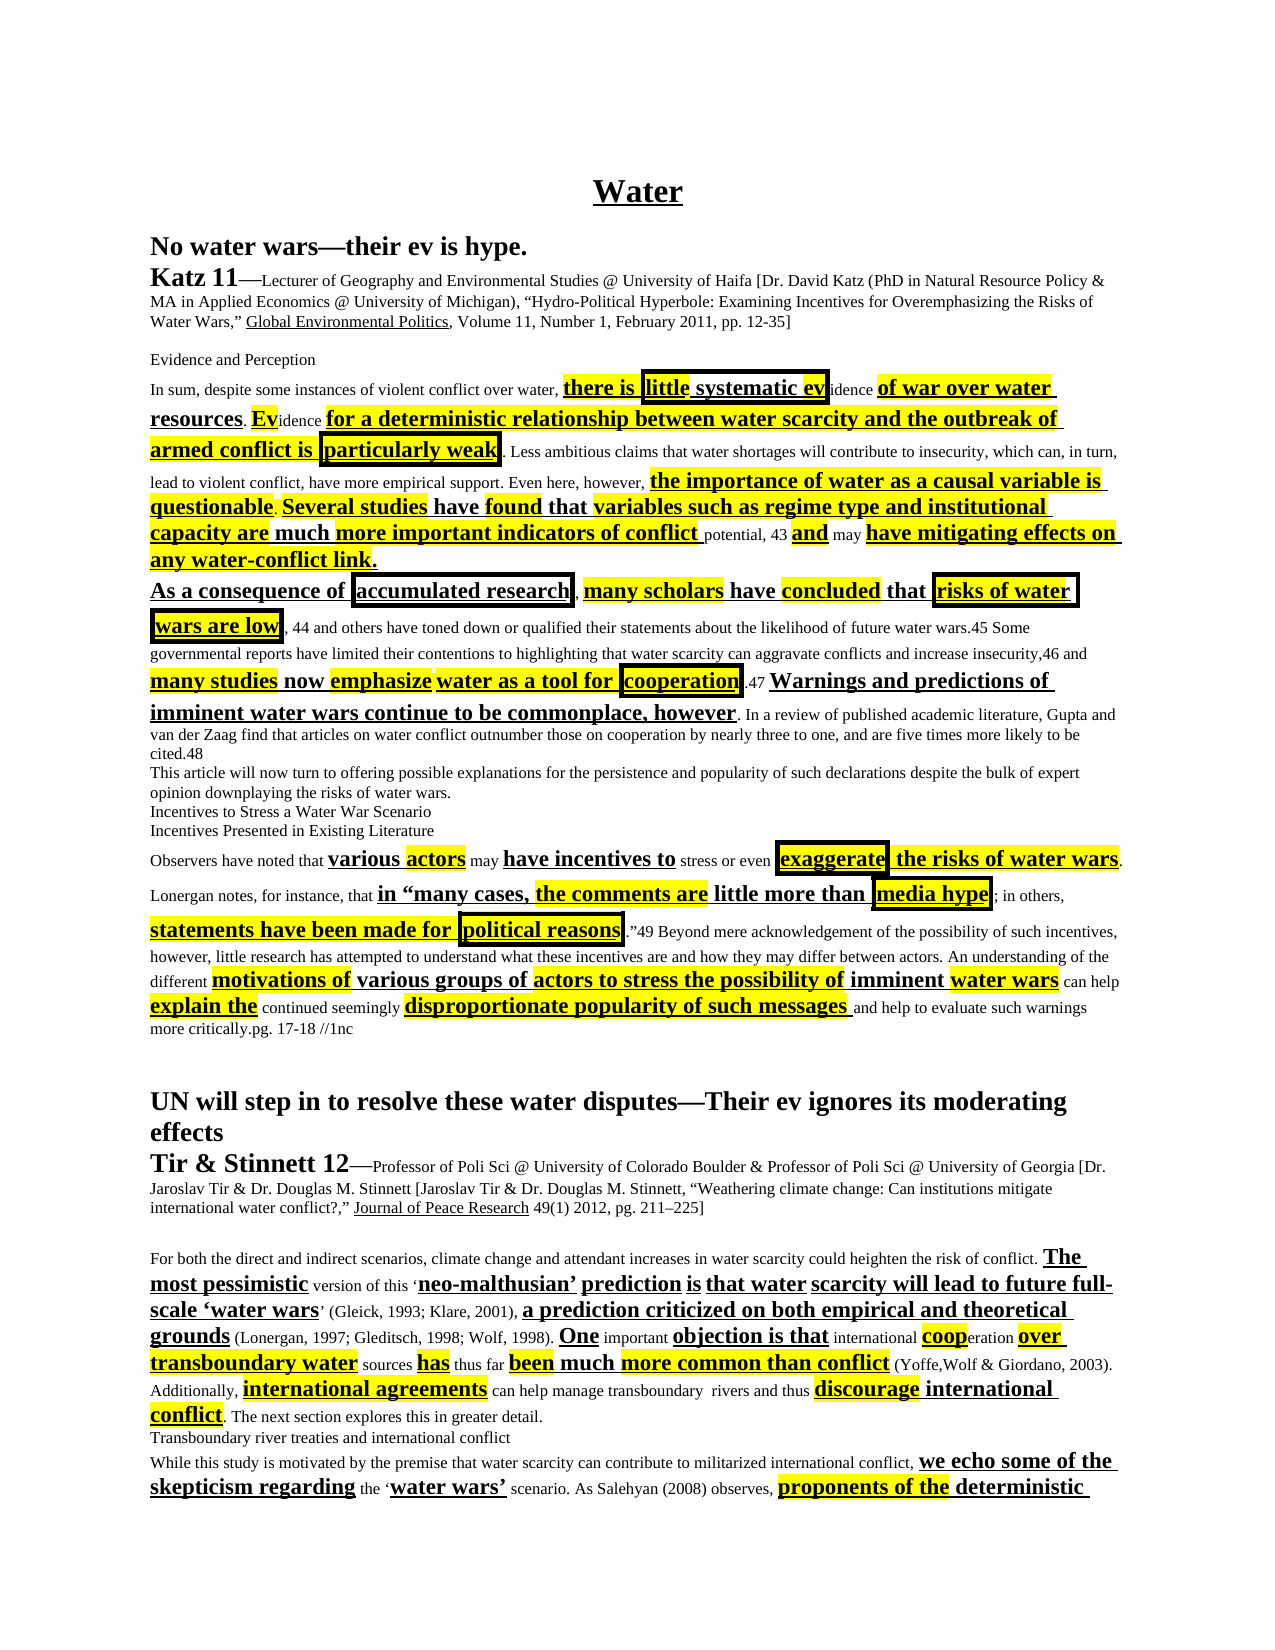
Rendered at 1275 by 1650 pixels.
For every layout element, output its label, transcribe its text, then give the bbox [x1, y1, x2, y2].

text Incentives to Stress a Water War Scenario [150, 802, 1125, 821]
text For both the direct and indirect scenarios, climate change and attendant increases in water scarcity could heighten the risk of conflict. The most pessimistic version of this ‘neo-malthusian’ prediction is that water scarcity will lead to future full-scale ‘water wars’ (Gleick, 1993; Klare, 2001), a prediction criticized on both empirical and theoretical grounds (Lonergan, 1997; Gleditsch, 1998; Wolf, 1998). One important objection is that international cooperation over transboundary water sources has thus far been much more common than conflict (Yoffe,Wolf & Giordano, 2003). Additionally, international agreements can help manage transboundary rivers and thus discourage international conflict. The next section explores this in greater detail. [150, 1243, 1125, 1428]
text Incentives Presented in Existing Literature [150, 821, 1125, 840]
text Observers have noted that various actors may have incentives to stress or even exaggerate the risks of water wars. Lonergan notes, for instance, that in “many cases, the comments are little more than media hype; in others, statements have been made for political reasons.”49 Beyond mere acknowledgement of the possibility of such incentives, however, little research has attempted to understand what these incentives are and how they may differ between actors. An understanding of the different motivations of various groups of actors to stress the possibility of imminent water wars can help explain the continued seemingly disproportionate popularity of such messages and help to evaluate such warnings more critically.pg. 17-18 //1nc [150, 840, 1125, 1038]
text Tir & Stinnett 12—Professor of Poli Sci @ University of Colorado Boulder & Professor of Poli Sci @ University of Georgia [Dr. Jaroslav Tir & Dr. Douglas M. Stinnett [Jaroslav Tir & Dr. Douglas M. Stinnett, “Weathering climate change: Can institutions mitigate international water conflict?,” Journal of Peace Research 49(1) 2012, pg. 211–225] [150, 1148, 1125, 1217]
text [150, 1447, 1125, 1500]
text Evidence and Perception [150, 350, 1125, 369]
text Katz 11—Lecturer of Geography and Environmental Studies @ University of Haifa [Dr. David Katz (PhD in Natural Resource Policy & MA in Applied Economics @ University of Michigan), “Hydro-Political Hyperbole: Examining Incentives for Overemphasizing the Risks of Water Wars,” Global Environmental Politics, Volume 11, Number 1, February 2011, pp. 12-35] [150, 261, 1125, 331]
text Transboundary river treaties and international conflict [150, 1428, 1125, 1447]
subtitle No water wars—their ev is hype. [150, 230, 1125, 261]
text This article will now turn to offering possible explanations for the persistence and popularity of such declarations despite the bulk of expert opinion downplaying the risks of water wars. [150, 763, 1125, 802]
subtitle UN will step in to resolve these water disputes—Their ev ignores its moderating effects [150, 1085, 1125, 1148]
text As a consequence of accumulated research, many scholars have concluded that risks of water wars are low, 44 and others have toned down or qualified their statements about the likelihood of future water wars.45 Some governmental reports have limited their contentions to highlighting that water scarcity can aggravate conflicts and increase insecurity,46 and many studies now emphasize water as a tool for cooperation.47 Warnings and predictions of imminent water wars continue to be commonplace, however. In a review of published academic literature, Gupta and van der Zaag find that articles on water conflict outnumber those on cooperation by nearly three to one, and are five times more likely to be cited.48 [150, 572, 1125, 763]
subtitle Water [150, 171, 1125, 209]
text In sum, despite some instances of violent conflict over water, there is little systematic evidence of war over water resources. Evidence for a deterministic relationship between water scarcity and the outbreak of armed conflict is particularly weak. Less ambitious claims that water shortages will contribute to insecurity, which can, in turn, lead to violent conflict, have more empirical support. Even here, however, the importance of water as a causal variable is questionable. Several studies have found that variables such as regime type and institutional capacity are much more important indicators of conflict potential, 43 and may have mitigating effects on any water-conflict link. [150, 369, 1125, 572]
